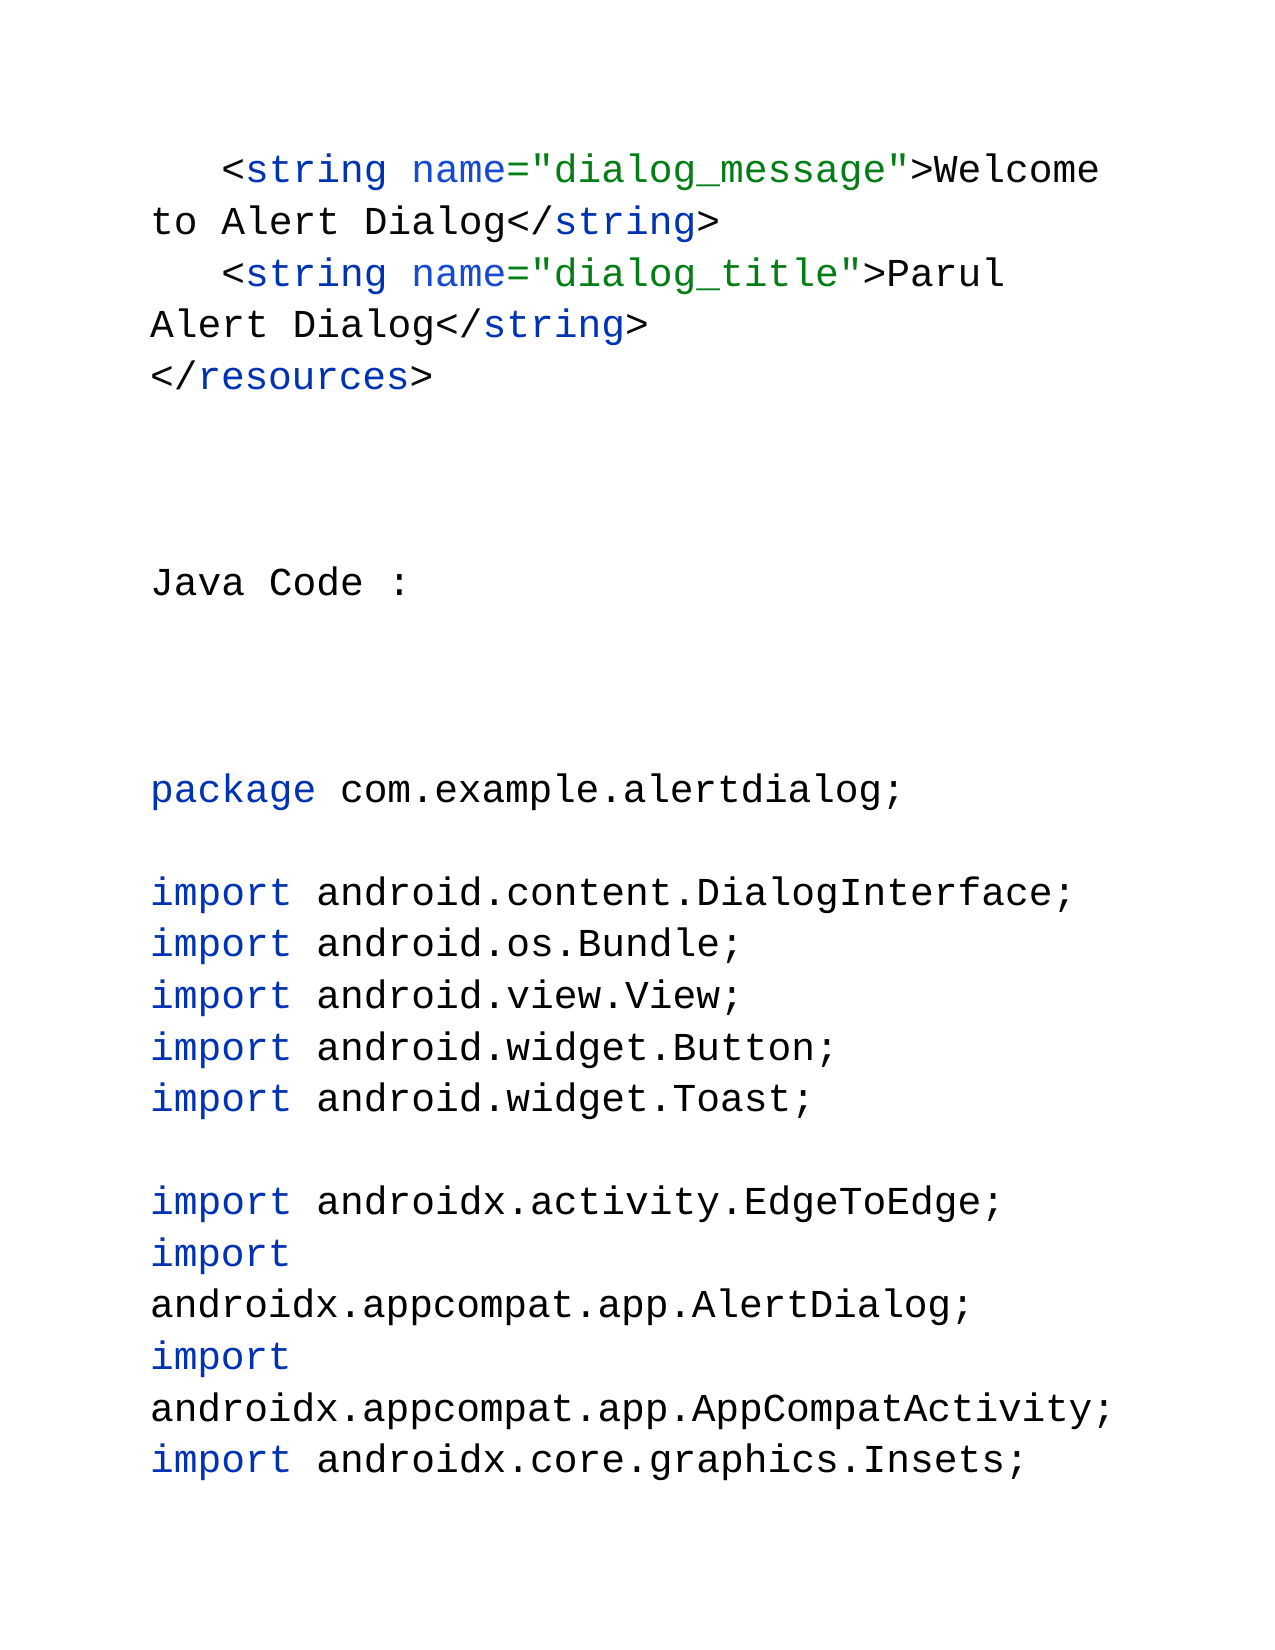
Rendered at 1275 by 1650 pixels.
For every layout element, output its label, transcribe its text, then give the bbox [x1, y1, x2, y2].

text Java Code : [150, 563, 1135, 608]
text <string name="dialog_message">Welcome to Alert Dialog</string> [150, 150, 1135, 246]
text import android.view.View; import android.widget.Button; import android.widget.Toast; [150, 976, 880, 1123]
text import androidx.activity.EdgeToEdge; import androidx.appcompat.app.AlertDialog; import androidx.appcompat.app.AppCompatActivity; import androidx.core.graphics.Insets; [150, 1182, 1117, 1484]
text import android.content.DialogInterface; import android.os.Bundle; [150, 872, 1135, 969]
text </resources> [150, 356, 1135, 401]
text <string name="dialog_title">Parul Alert Dialog</string> [150, 253, 1100, 349]
text package com.example.alertdialog; [150, 769, 1135, 814]
